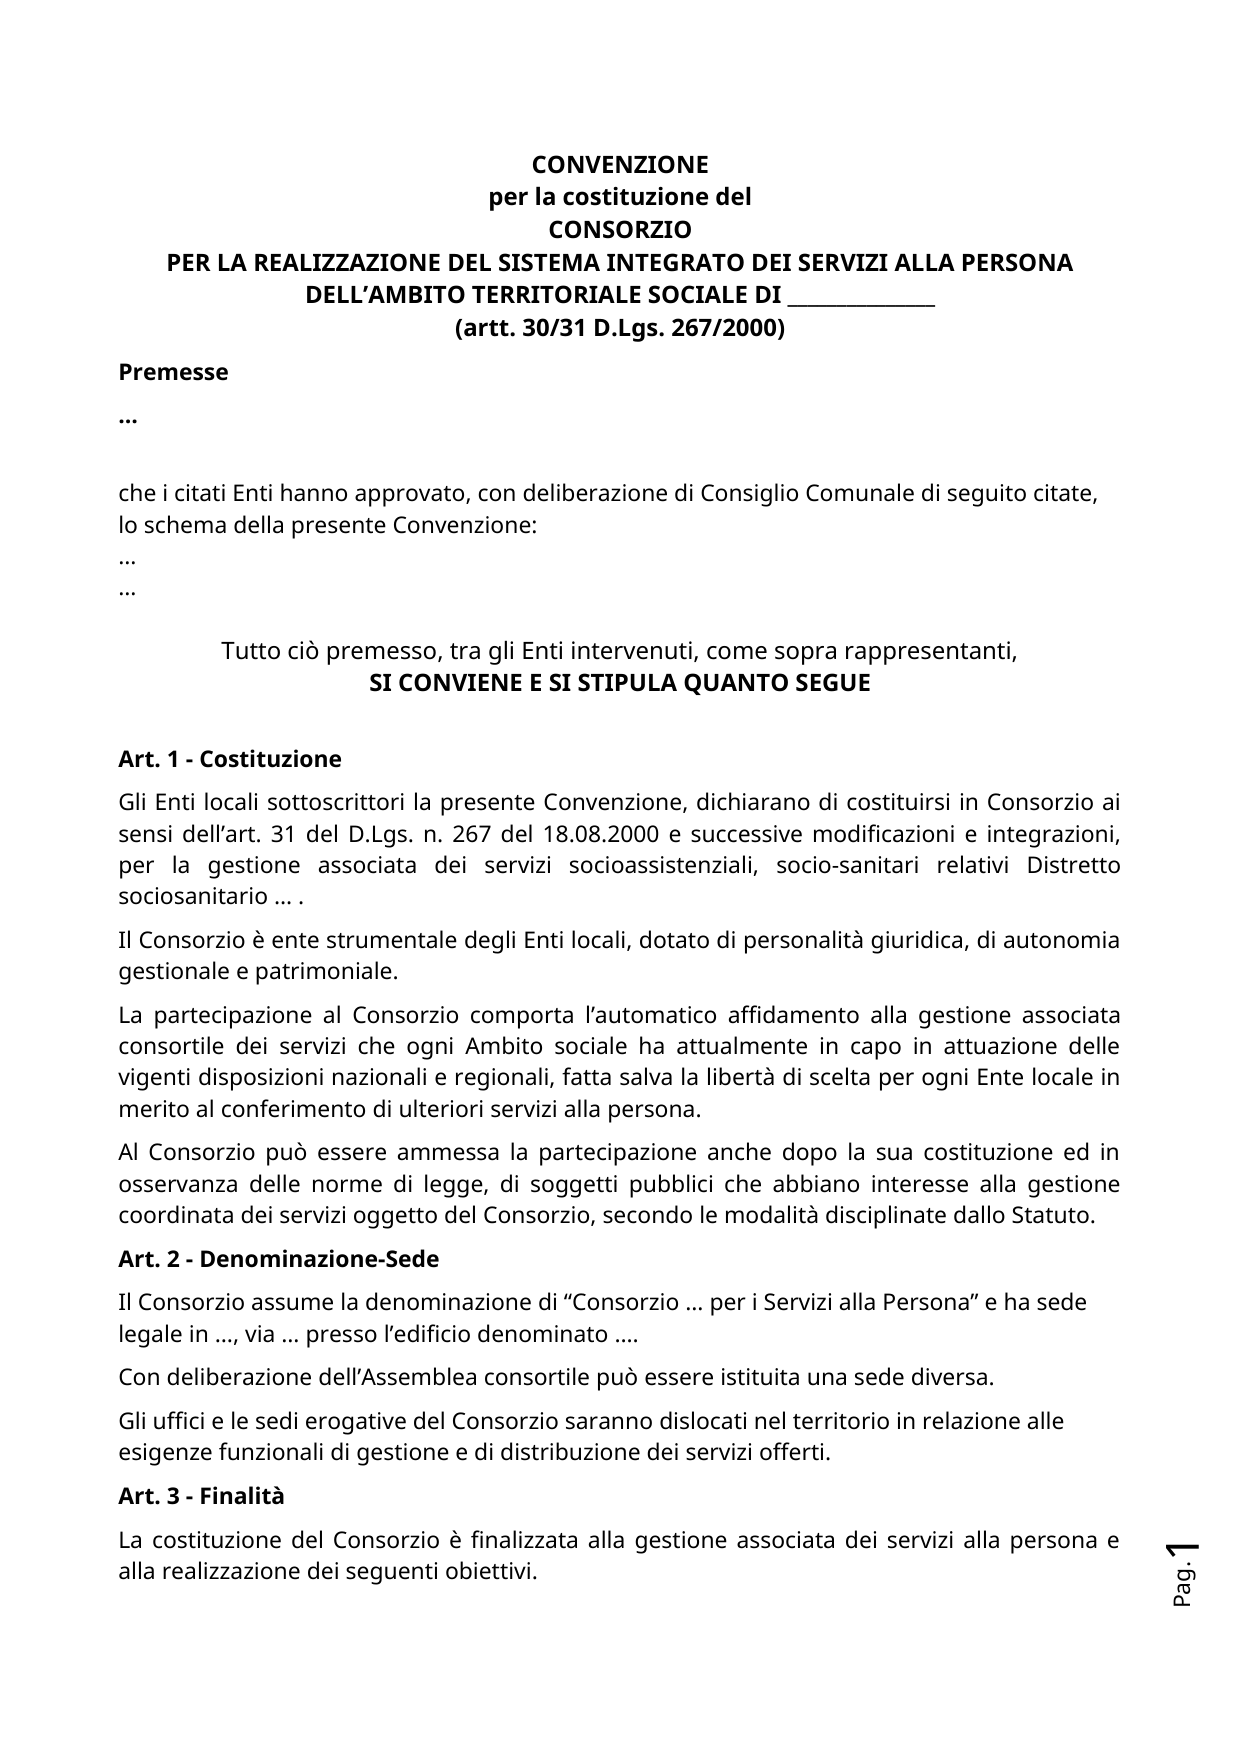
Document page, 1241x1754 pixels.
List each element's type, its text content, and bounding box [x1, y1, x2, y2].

text CONVENZIONE [118, 148, 1122, 180]
text (artt. 30/31 D.Lgs. 267/2000) [118, 311, 1122, 343]
text PER LA REALIZZAZIONE DEL SISTEMA INTEGRATO DEI SERVIZI ALLA PERSONA [118, 245, 1122, 278]
text che i citati Enti hanno approvato, con deliberazione di Consiglio Comunale di seguito citate, lo schema della presente Convenzione: [118, 477, 1122, 540]
text Gli Enti locali sottoscrittori la presente Convenzione, dichiarano di costituirsi in Consorzio ai sensi dell’art. 31 del D.Lgs. n. 267 del 18.08.2000 e successive modificazioni e integrazioni, per la gestione associata dei servizi socioassistenziali, socio-sanitari relativi Distretto sociosanitario … . [118, 786, 1122, 911]
text DELL’AMBITO TERRITORIALE SOCIALE DI _______________ [118, 278, 1122, 311]
text SI CONVIENE E SI STIPULA QUANTO SEGUE [118, 666, 1122, 699]
text per la costituzione del [118, 180, 1122, 213]
text La costituzione del Consorzio è finalizzata alla gestione associata dei servizi alla persona e alla realizzazione dei seguenti obiettivi. [118, 1524, 1122, 1586]
text Art. 2 - Denominazione-Sede [118, 1242, 1122, 1274]
text Premesse [118, 356, 1122, 387]
text Il Consorzio è ente strumentale degli Enti locali, dotato di personalità giuridica, di autonomia gestionale e patrimoniale. [118, 924, 1122, 986]
text Il Consorzio assume la denominazione di “Consorzio … per i Servizi alla Persona” e ha sede legale in …, via … presso l’edificio denominato …. [118, 1286, 1122, 1349]
text Al Consorzio può essere ammessa la partecipazione anche dopo la sua costituzione ed in osservanza delle norme di legge, di soggetti pubblici che abbiano interesse alla gestione coordinata dei servizi oggetto del Consorzio, secondo le modalità disciplinate dallo Statuto. [118, 1136, 1122, 1230]
text … [118, 399, 1122, 431]
text La partecipazione al Consorzio comporta l’automatico affidamento alla gestione associata consortile dei servizi che ogni Ambito sociale ha attualmente in capo in attuazione delle vigenti disposizioni nazionali e regionali, fatta salva la libertà di scelta per ogni Ente locale in merito al conferimento di ulteriori servizi alla persona. [118, 999, 1122, 1124]
text CONSORZIO [118, 213, 1122, 245]
text … [118, 571, 1122, 602]
text Con deliberazione dell’Assemblea consortile può essere istituita una sede diversa. [118, 1361, 1122, 1392]
text Tutto ciò premesso, tra gli Enti intervenuti, come sopra rappresentanti, [118, 633, 1122, 666]
text Gli uffici e le sedi erogative del Consorzio saranno dislocati nel territorio in relazione alle esigenze funzionali di gestione e di distribuzione dei servizi offerti. [118, 1405, 1122, 1467]
text Art. 3 - Finalità [118, 1480, 1122, 1511]
text Art. 1 - Costituzione [118, 742, 1122, 774]
text … [118, 540, 1122, 571]
